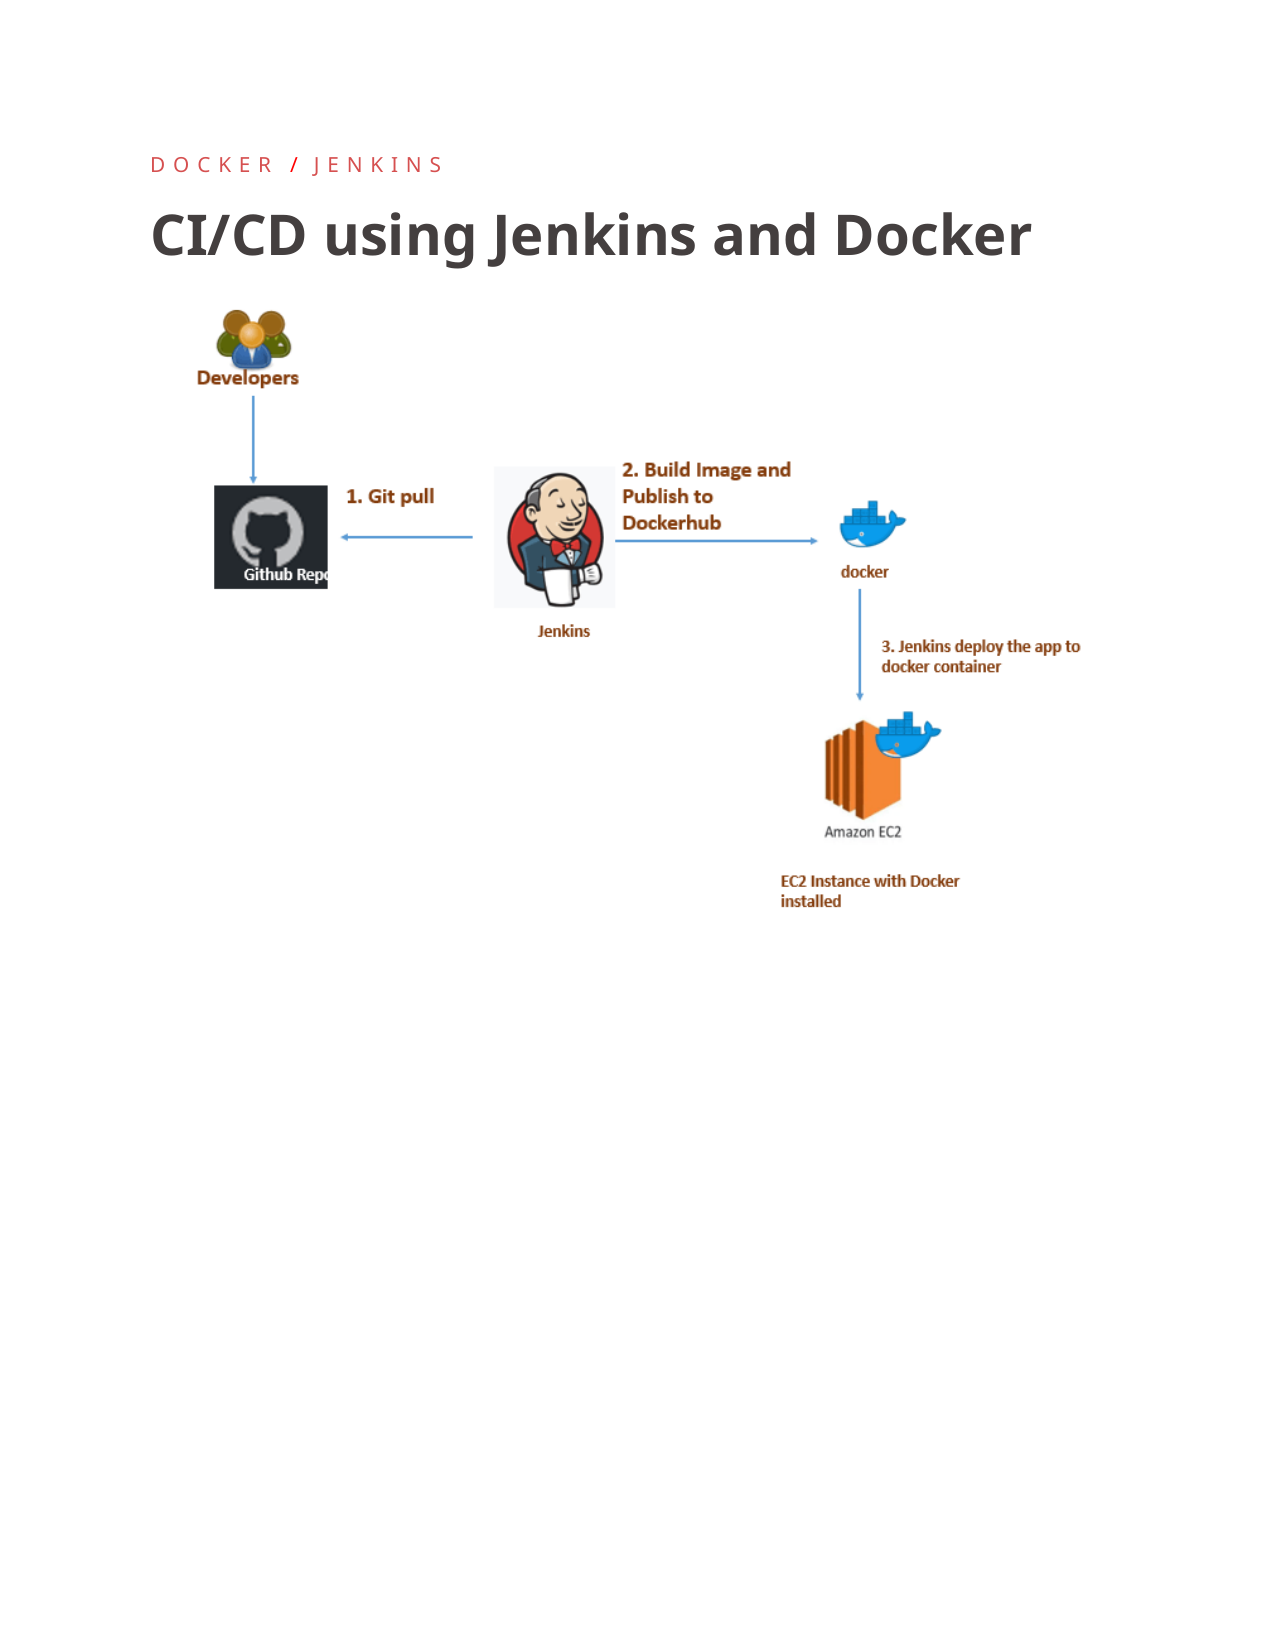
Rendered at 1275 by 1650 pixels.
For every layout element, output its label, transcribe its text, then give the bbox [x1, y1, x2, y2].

text CI/CD using Jenkins and Docker [150, 195, 1125, 271]
picture [150, 271, 1125, 916]
text DOCKER / JENKINS [150, 150, 1125, 178]
